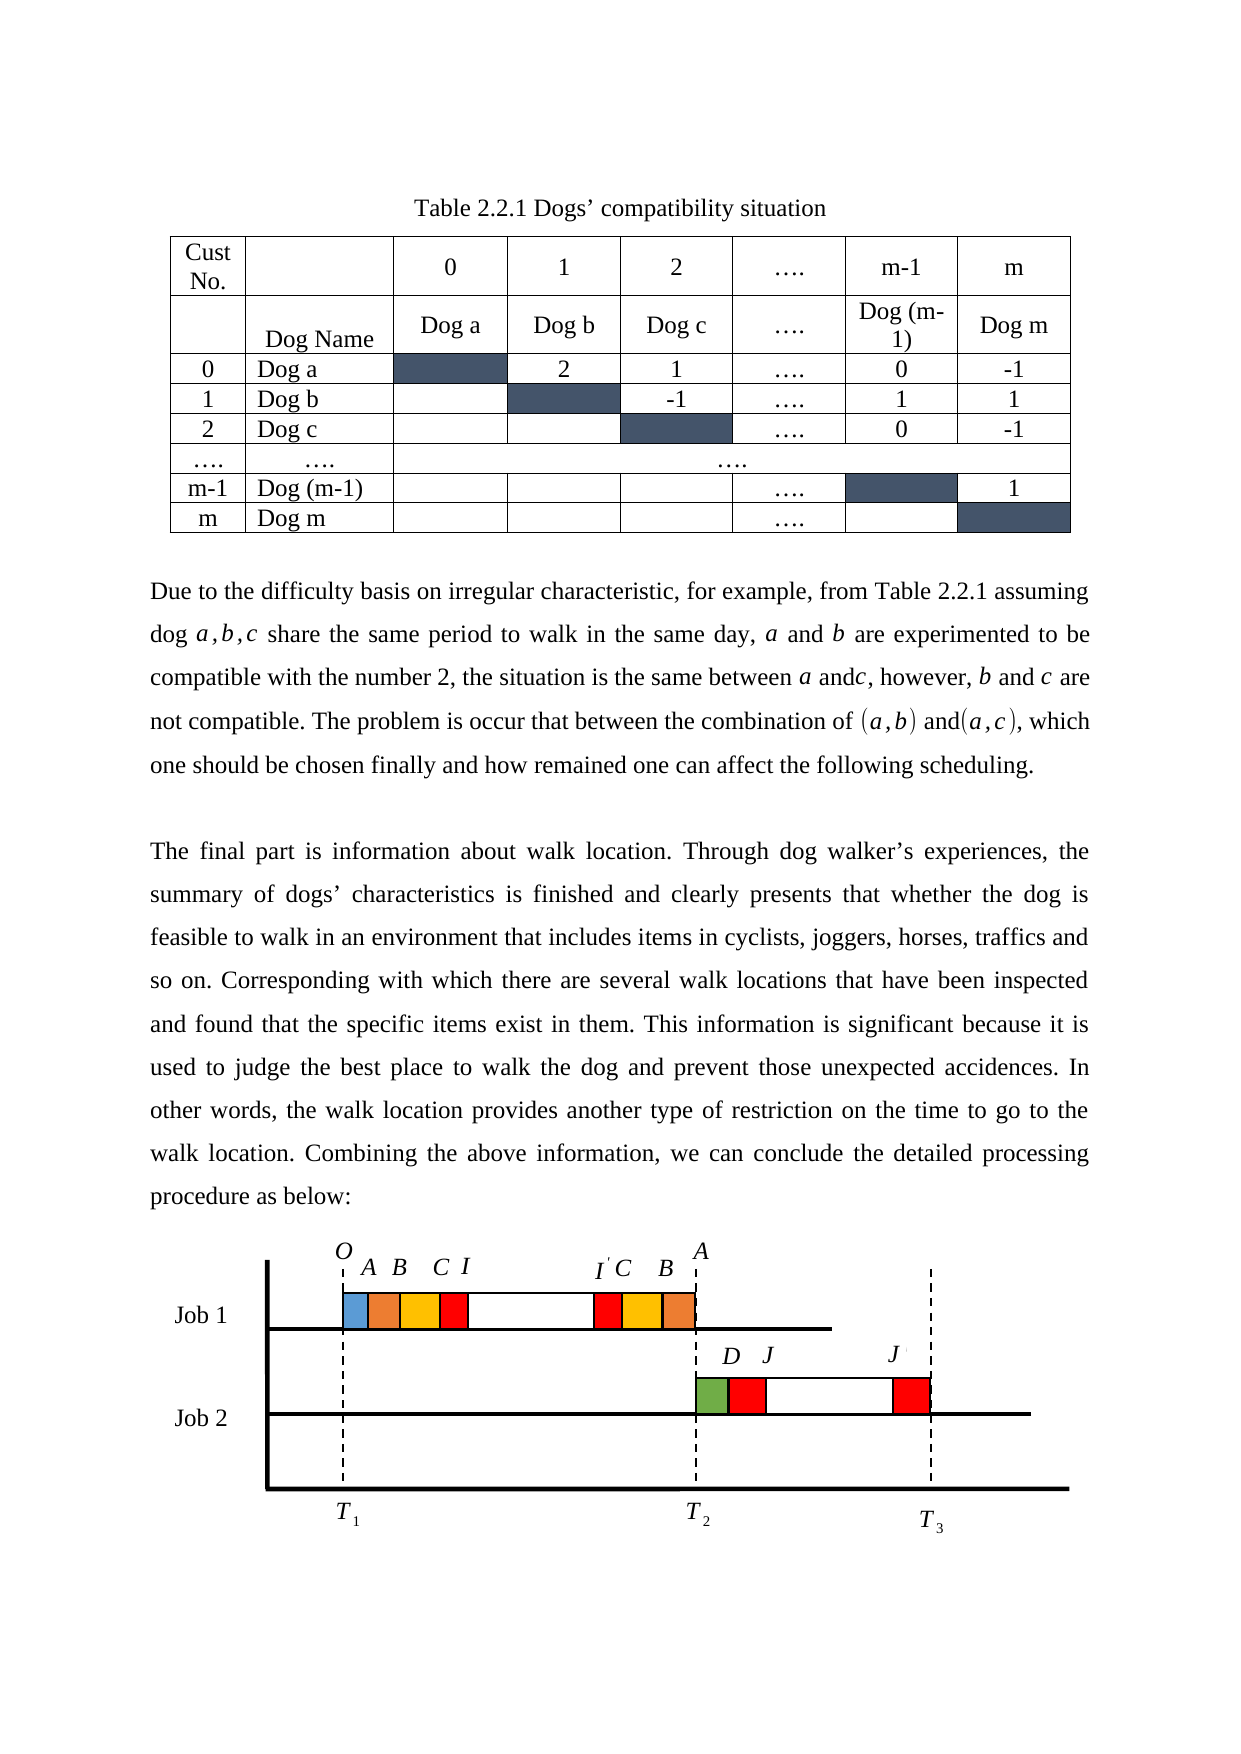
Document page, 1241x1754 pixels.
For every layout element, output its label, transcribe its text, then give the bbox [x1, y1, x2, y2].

table_cell [508, 414, 620, 443]
table_cell [508, 384, 620, 413]
table_cell [508, 503, 620, 532]
table_cell Dog a [246, 354, 393, 383]
table_header [246, 237, 393, 295]
table_cell …. [733, 503, 845, 532]
table_cell [171, 296, 245, 353]
table_cell Dog c [621, 296, 732, 353]
table_header 1 [508, 237, 620, 295]
table_cell 1 [958, 474, 1070, 502]
text Due to the difficulty basis on irregular characteristic, for example, from Table 2.2.1 assuming dog share the same period to walk in the same day, and are experimented to be compatible with the number 2, the situation is the same between and, however, and are not compatible. The problem is occur that between the combination of and, which one should be chosen finally and how remained one can affect the following scheduling. [150, 576, 1090, 779]
table_cell [846, 503, 957, 532]
table_cell [394, 354, 507, 383]
table_header 0 [394, 237, 507, 295]
table_cell Dog m [246, 503, 393, 532]
table_cell 2 [508, 354, 620, 383]
table_cell Dog c [246, 414, 393, 443]
table_cell 1 [171, 384, 245, 413]
table_cell …. [733, 384, 845, 413]
table_cell [958, 503, 1070, 532]
table_cell …. [171, 444, 245, 472]
table_header Cust No. [171, 237, 245, 295]
table_cell 1 [621, 354, 732, 383]
table_cell …. [246, 444, 393, 472]
table_cell 0 [171, 354, 245, 383]
table_cell m-1 [171, 474, 245, 502]
table_cell [394, 384, 507, 413]
table_cell [394, 503, 507, 532]
table_cell 0 [846, 414, 957, 443]
table_cell 1 [958, 384, 1070, 413]
table_cell [508, 474, 620, 502]
table_cell …. [733, 414, 845, 443]
table_cell …. [733, 474, 845, 502]
table_cell …. [733, 296, 845, 353]
table_cell Dog (m-1) [246, 474, 393, 502]
table_cell Dog b [246, 384, 393, 413]
table_cell …. [733, 354, 845, 383]
table_cell Dog a [394, 296, 507, 353]
text Table 2.2.1 Dogs’ compatibility situation [150, 193, 1090, 222]
table_cell Dog m [958, 296, 1070, 353]
table_header m-1 [846, 237, 957, 295]
table_cell [621, 474, 732, 502]
table_cell [394, 414, 507, 443]
table_header …. [733, 237, 845, 295]
table_cell …. [394, 444, 1070, 472]
table_cell Dog Name [246, 296, 393, 353]
table_cell -1 [621, 384, 732, 413]
table_cell -1 [958, 414, 1070, 443]
table_cell [394, 474, 507, 502]
table_cell [846, 474, 957, 502]
table_cell -1 [958, 354, 1070, 383]
table_cell [621, 414, 732, 443]
table_header 2 [621, 237, 732, 295]
table_cell 1 [846, 384, 957, 413]
text The final part is information about walk location. Through dog walker’s experiences, the summary of dogs’ characteristics is finished and clearly presents that whether the dog is feasible to walk in an environment that includes items in cyclists, joggers, horses, traffics and so on. Corresponding with which there are several walk locations that have been inspected and found that the specific items exist in them. This information is significant because it is used to judge the best place to walk the dog and prevent those unexpected accidences. In other words, the walk location provides another type of restriction on the time to go to the walk location. Combining the above information, we can conclude the detailed processing procedure as below: [150, 836, 1090, 1210]
table_cell 2 [171, 414, 245, 443]
table_cell m [171, 503, 245, 532]
table_cell 0 [846, 354, 957, 383]
table_cell Dog (m-1) [846, 296, 957, 353]
table_cell Dog b [508, 296, 620, 353]
table_cell [621, 503, 732, 532]
table_header m [958, 237, 1070, 295]
